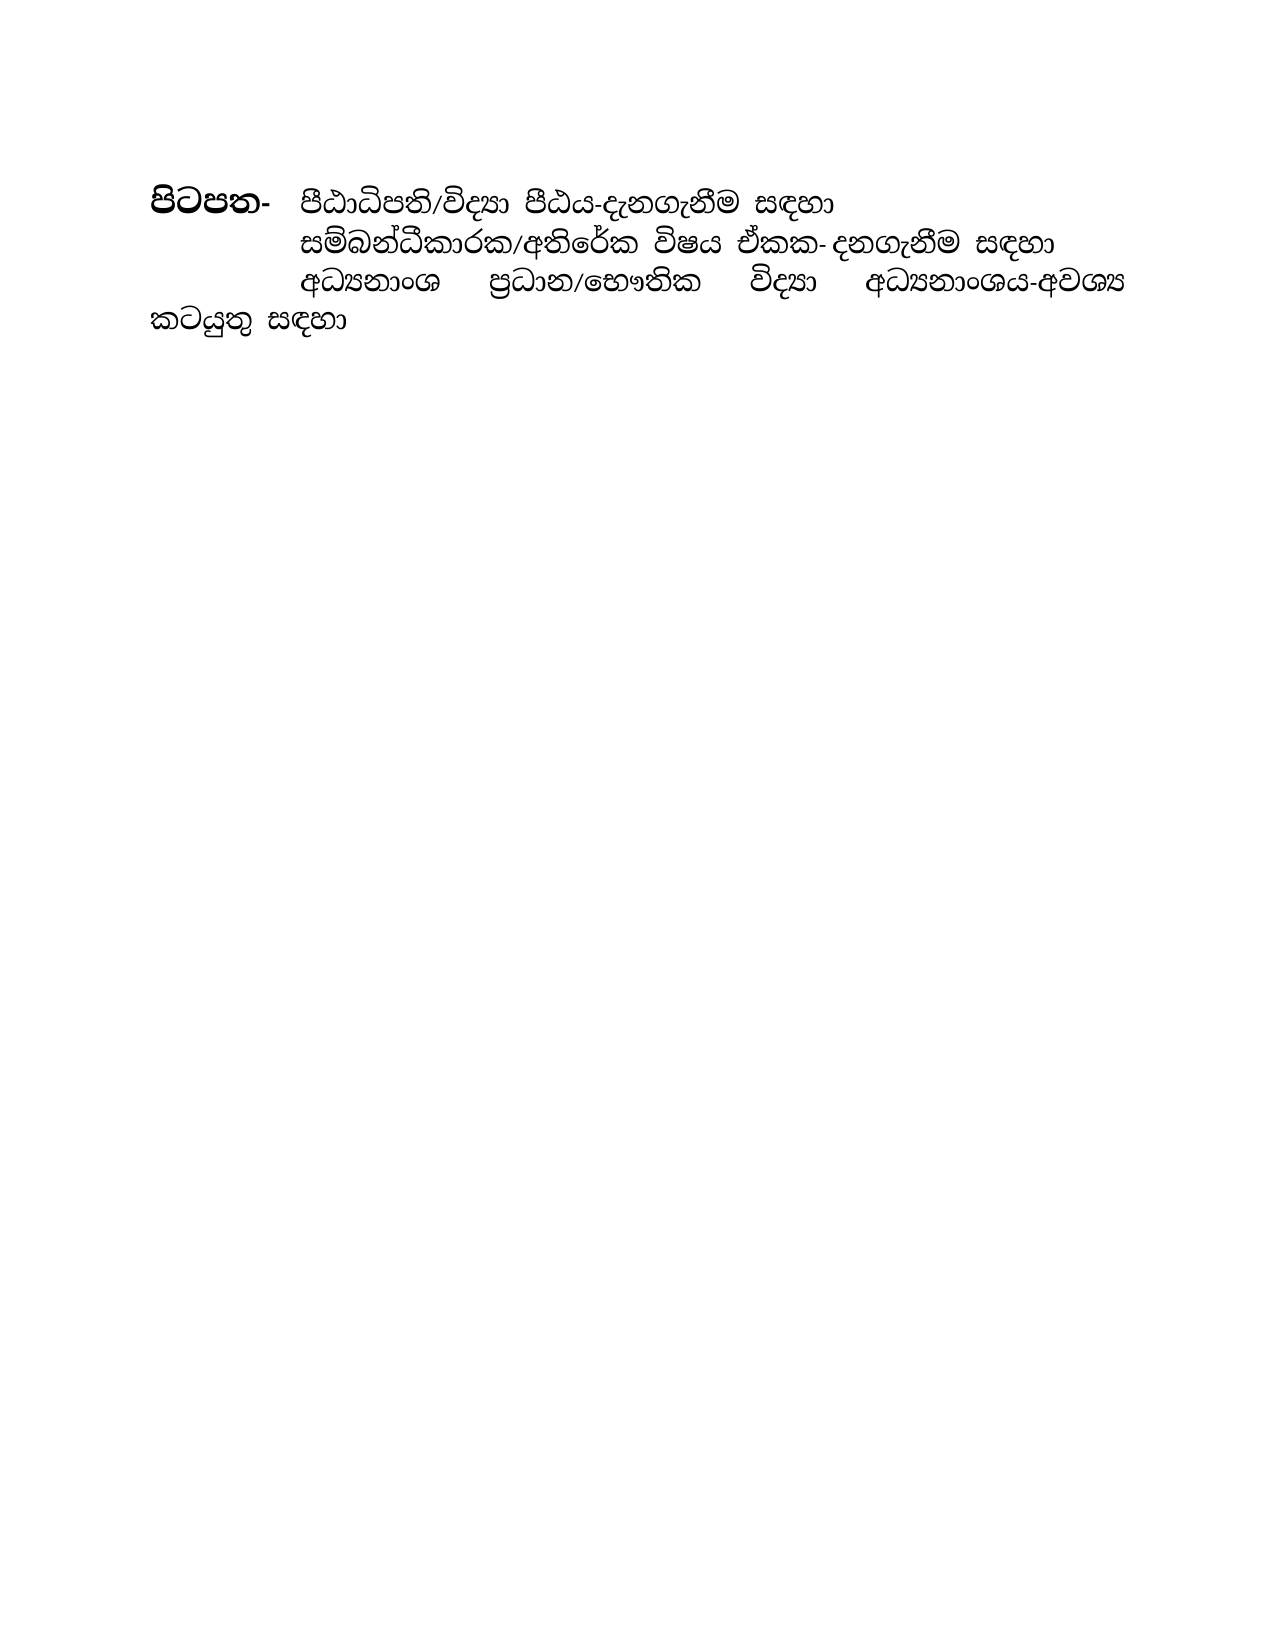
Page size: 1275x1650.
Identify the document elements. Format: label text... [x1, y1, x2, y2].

text පිටපත- පීඨාධිපති/විද්‍යා පීඨය-දැනගැනීම සඳහා [150, 181, 1125, 224]
text සම්බන්ධීකාරක/අතිරේක විෂය ඒකක- දනගැනීම සඳහා [150, 224, 1125, 262]
text අධ්‍යනාංශ ප්‍රධාන/භෞතික විද්‍යා අධ්‍යනාංශය-අවශ්‍ය කටයුතු සඳහා [150, 262, 1125, 338]
